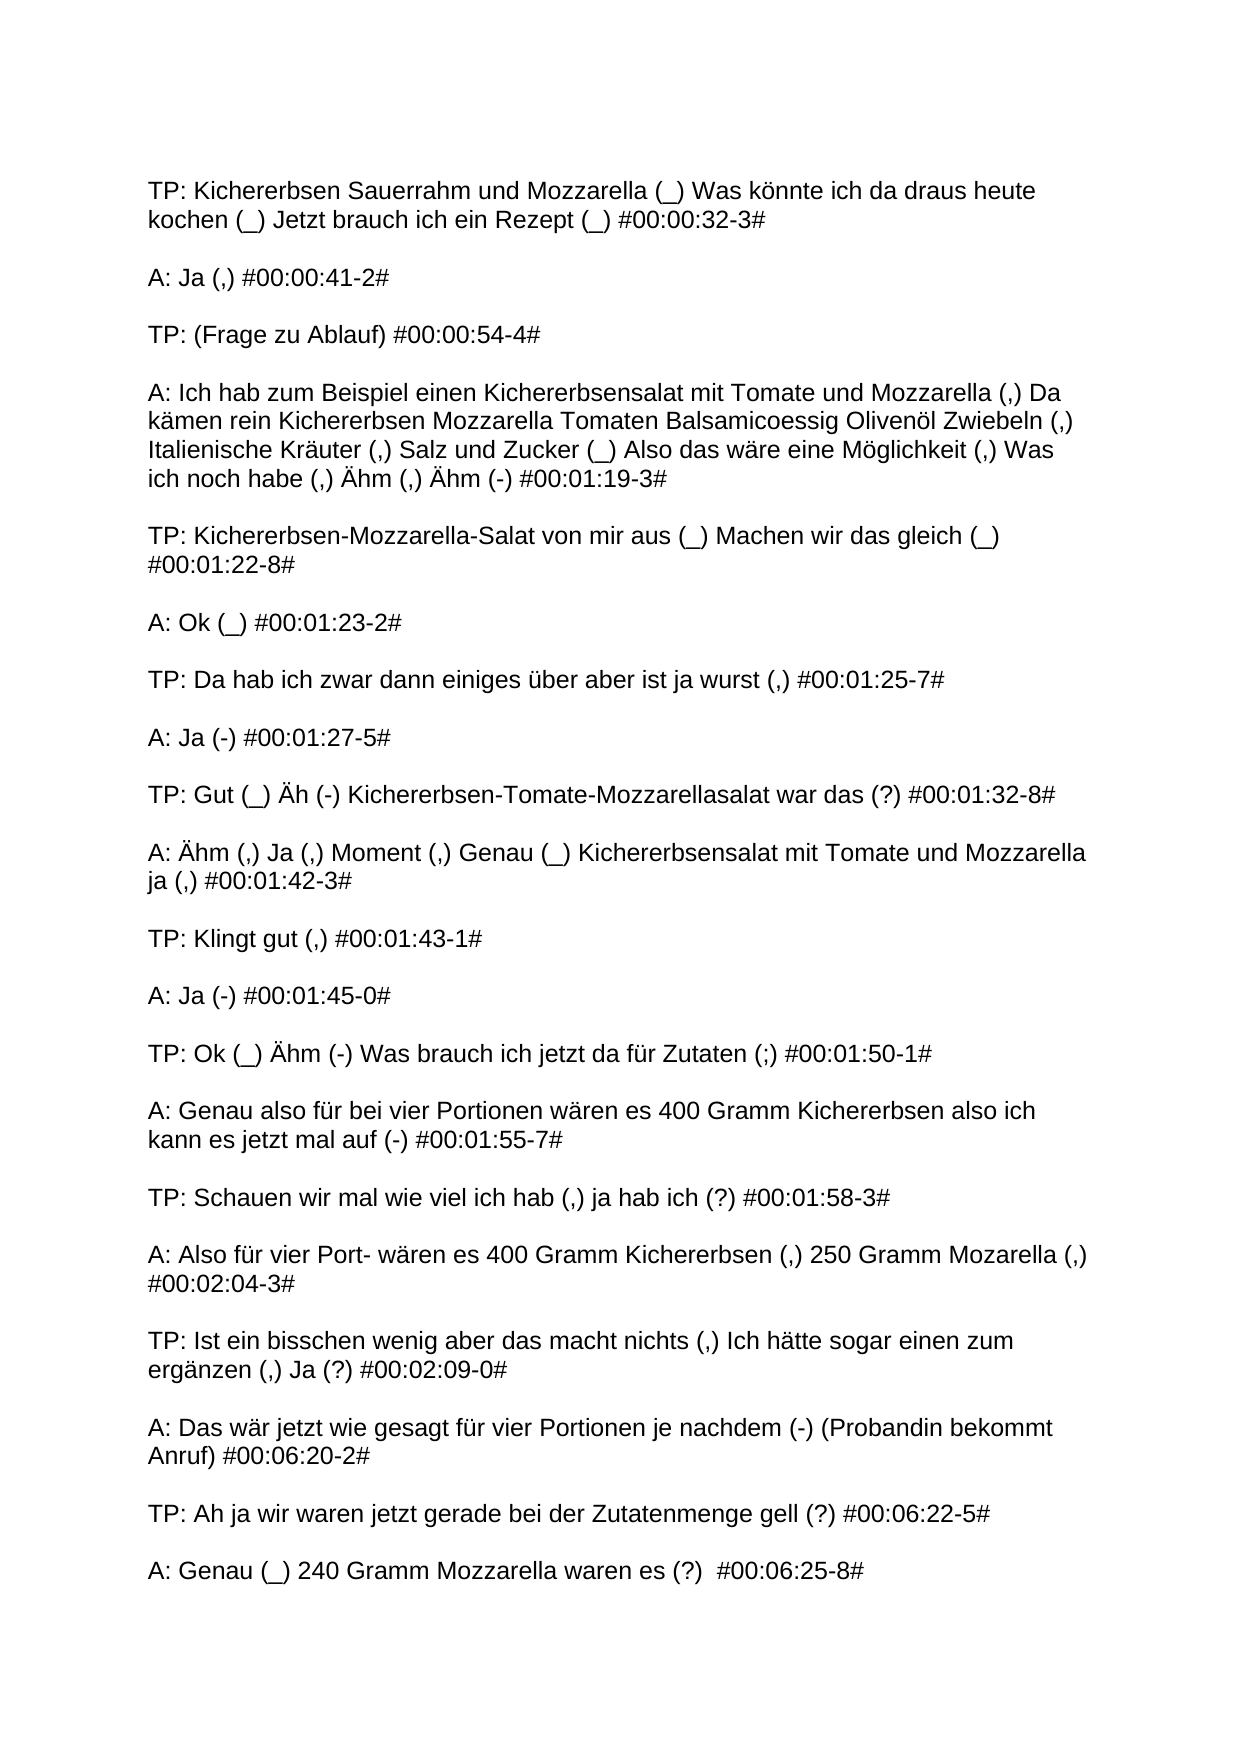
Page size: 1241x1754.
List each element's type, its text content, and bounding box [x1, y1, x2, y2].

text TP: Kichererbsen Sauerrahm und Mozzarella (_) Was könnte ich da draus heute kochen (_) Jetzt brauch ich ein Rezept (_) #00:00:32-3# [148, 176, 1093, 234]
text TP: Schauen wir mal wie viel ich hab (,) ja hab ich (?) #00:01:58-3# [148, 1183, 1093, 1211]
text TP: Ist ein bisschen wenig aber das macht nichts (,) Ich hätte sogar einen zum ergänzen (,) Ja (?) #00:02:09-0# [148, 1326, 1093, 1384]
text TP: Da hab ich zwar dann einiges über aber ist ja wurst (,) #00:01:25-7# [148, 665, 1093, 694]
text A: Ich hab zum Beispiel einen Kichererbsensalat mit Tomate und Mozzarella (,) Da kämen rein Kichererbsen Mozzarella Tomaten Balsamicoessig Olivenöl Zwiebeln (,) Italienische Kräuter (,) Salz und Zucker (_) Also das wäre eine Möglichkeit (,) Was ich noch habe (,) Ähm (,) Ähm (-) #00:01:19-3# [148, 378, 1093, 493]
text TP: (Frage zu Ablauf) #00:00:54-4# [148, 320, 1093, 349]
text A: Ja (-) #00:01:45-0# [148, 981, 1093, 1010]
text TP: Klingt gut (,) #00:01:43-1# [148, 924, 1093, 953]
text A: Ok (_) #00:01:23-2# [148, 608, 1093, 636]
text TP: Ok (_) Ähm (-) Was brauch ich jetzt da für Zutaten (;) #00:01:50-1# [148, 1039, 1093, 1068]
text A: Also für vier Port- wären es 400 Gramm Kichererbsen (,) 250 Gramm Mozarella (,) #00:02:04-3# [148, 1240, 1093, 1298]
text A: Genau also für bei vier Portionen wären es 400 Gramm Kichererbsen also ich kann es jetzt mal auf (-) #00:01:55-7# [148, 1096, 1093, 1154]
text A: Ja (-) #00:01:27-5# [148, 723, 1093, 751]
text A: Ja (,) #00:00:41-2# [148, 263, 1093, 291]
text TP: Gut (_) Äh (-) Kichererbsen-Tomate-Mozzarellasalat war das (?) #00:01:32-8# [148, 780, 1093, 809]
text A: Das wär jetzt wie gesagt für vier Portionen je nachdem (-) (Probandin bekommt Anruf) #00:06:20-2# [148, 1413, 1093, 1470]
text TP: Kichererbsen-Mozzarella-Salat von mir aus (_) Machen wir das gleich (_) #00:01:22-8# [148, 521, 1093, 579]
text TP: Ah ja wir waren jetzt gerade bei der Zutatenmenge gell (?) #00:06:22-5# [148, 1499, 1093, 1528]
text A: Genau (_) 240 Gramm Mozzarella waren es (?) #00:06:25-8# [148, 1556, 1093, 1585]
text A: Ähm (,) Ja (,) Moment (,) Genau (_) Kichererbsensalat mit Tomate und Mozzarella ja (,) #00:01:42-3# [148, 838, 1093, 895]
